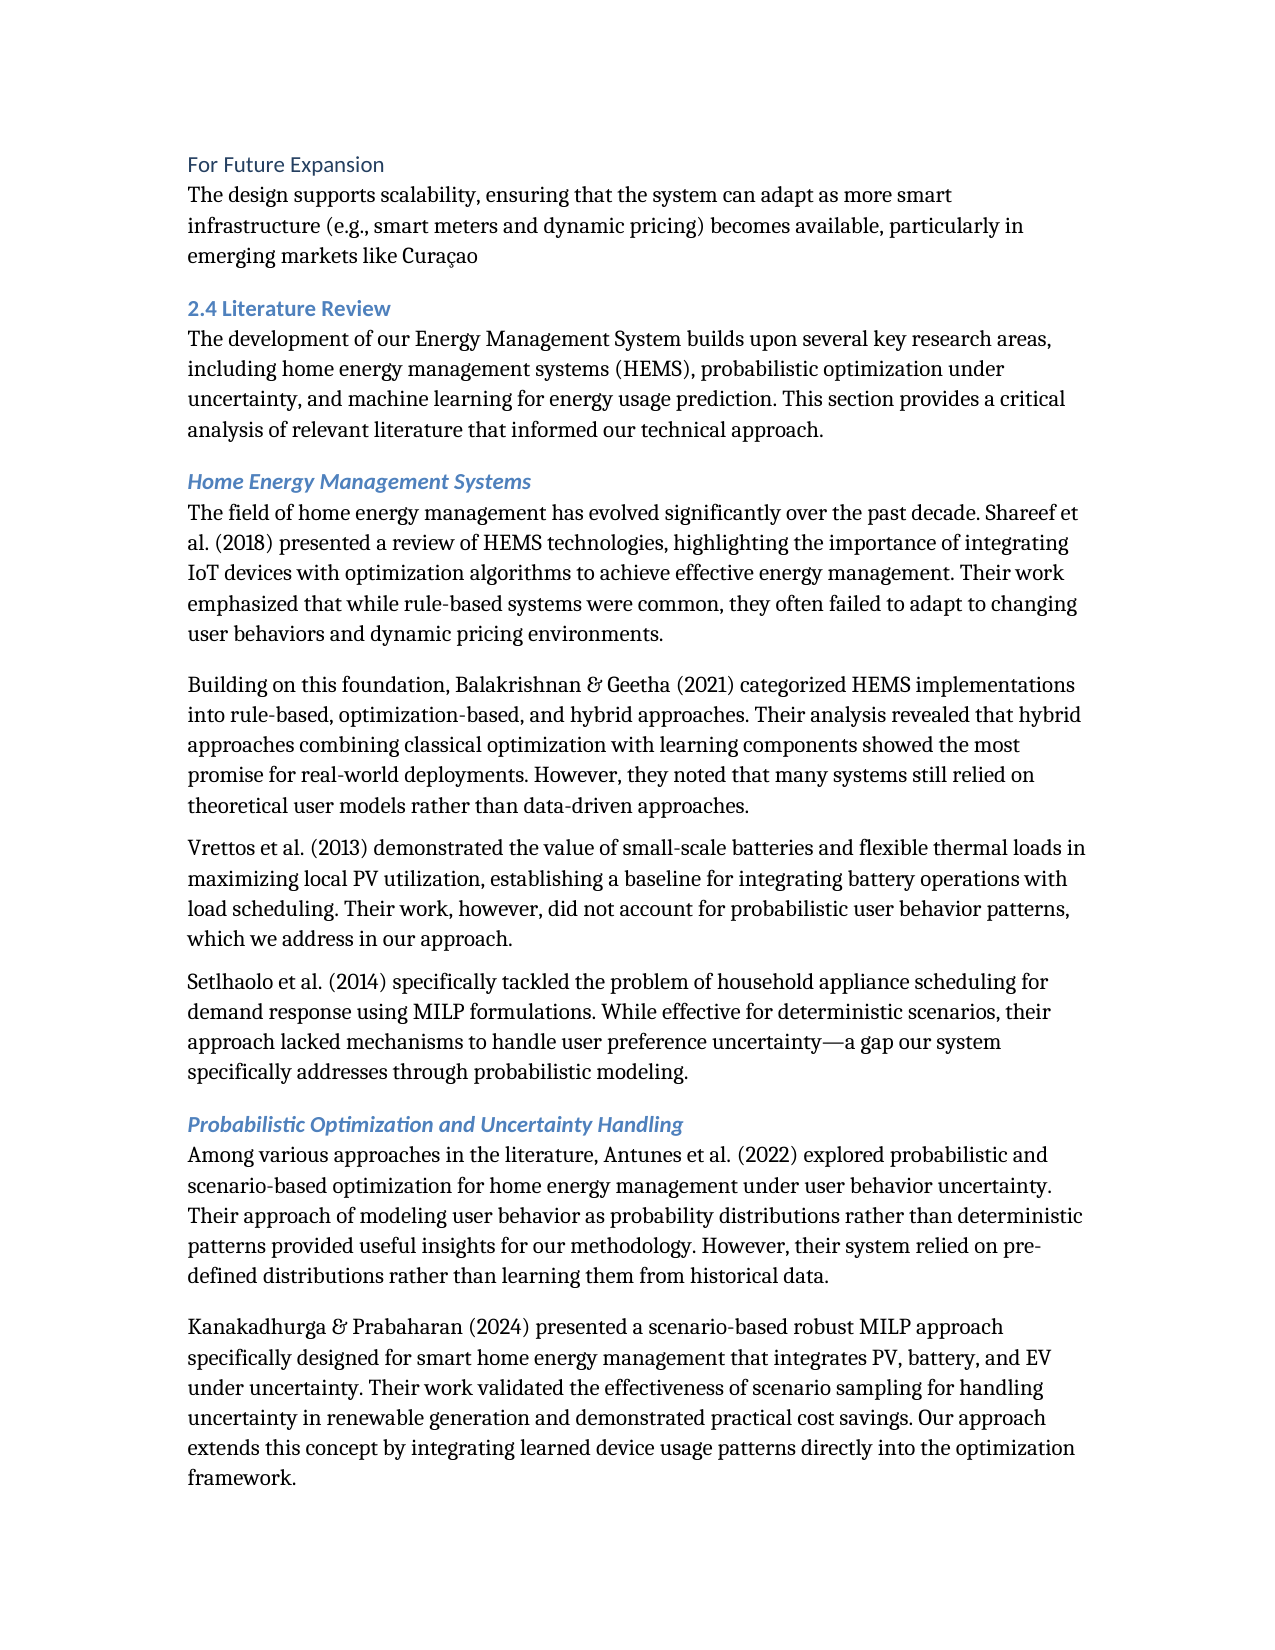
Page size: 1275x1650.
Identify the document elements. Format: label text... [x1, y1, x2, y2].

subtitle For Future Expansion [187, 150, 1087, 178]
text Kanakadhurga & Prabaharan (2024) presented a scenario-based robust MILP approach specifically designed for smart home energy management that integrates PV, battery, and EV under uncertainty. Their work validated the effectiveness of scenario sampling for handling uncertainty in renewable generation and demonstrated practical cost savings. Our approach extends this concept by integrating learned device usage patterns directly into the optimization framework. [187, 1314, 1087, 1492]
text Building on this foundation, Balakrishnan & Geetha (2021) categorized HEMS implementations into rule-based, optimization-based, and hybrid approaches. Their analysis revealed that hybrid approaches combining classical optimization with learning components showed the most promise for real-world deployments. However, they noted that many systems still relied on theoretical user models rather than data-driven approaches. [187, 672, 1087, 819]
text Setlhaolo et al. (2014) specifically tackled the problem of household appliance scheduling for demand response using MILP formulations. While effective for deterministic scenarios, their approach lacked mechanisms to handle user preference uncertainty—a gap our system specifically addresses through probabilistic modeling. [187, 968, 1087, 1085]
subtitle Home Energy Management Systems [187, 467, 1087, 496]
text Vrettos et al. (2013) demonstrated the value of small-scale batteries and flexible thermal loads in maximizing local PV utilization, establishing a baseline for integrating battery operations with load scheduling. Their work, however, did not account for probabilistic user behavior patterns, which we address in our approach. [187, 835, 1087, 952]
subtitle Probabilistic Optimization and Uncertainty Handling [187, 1110, 1087, 1138]
subtitle 2.4 Literature Review [187, 294, 1087, 322]
